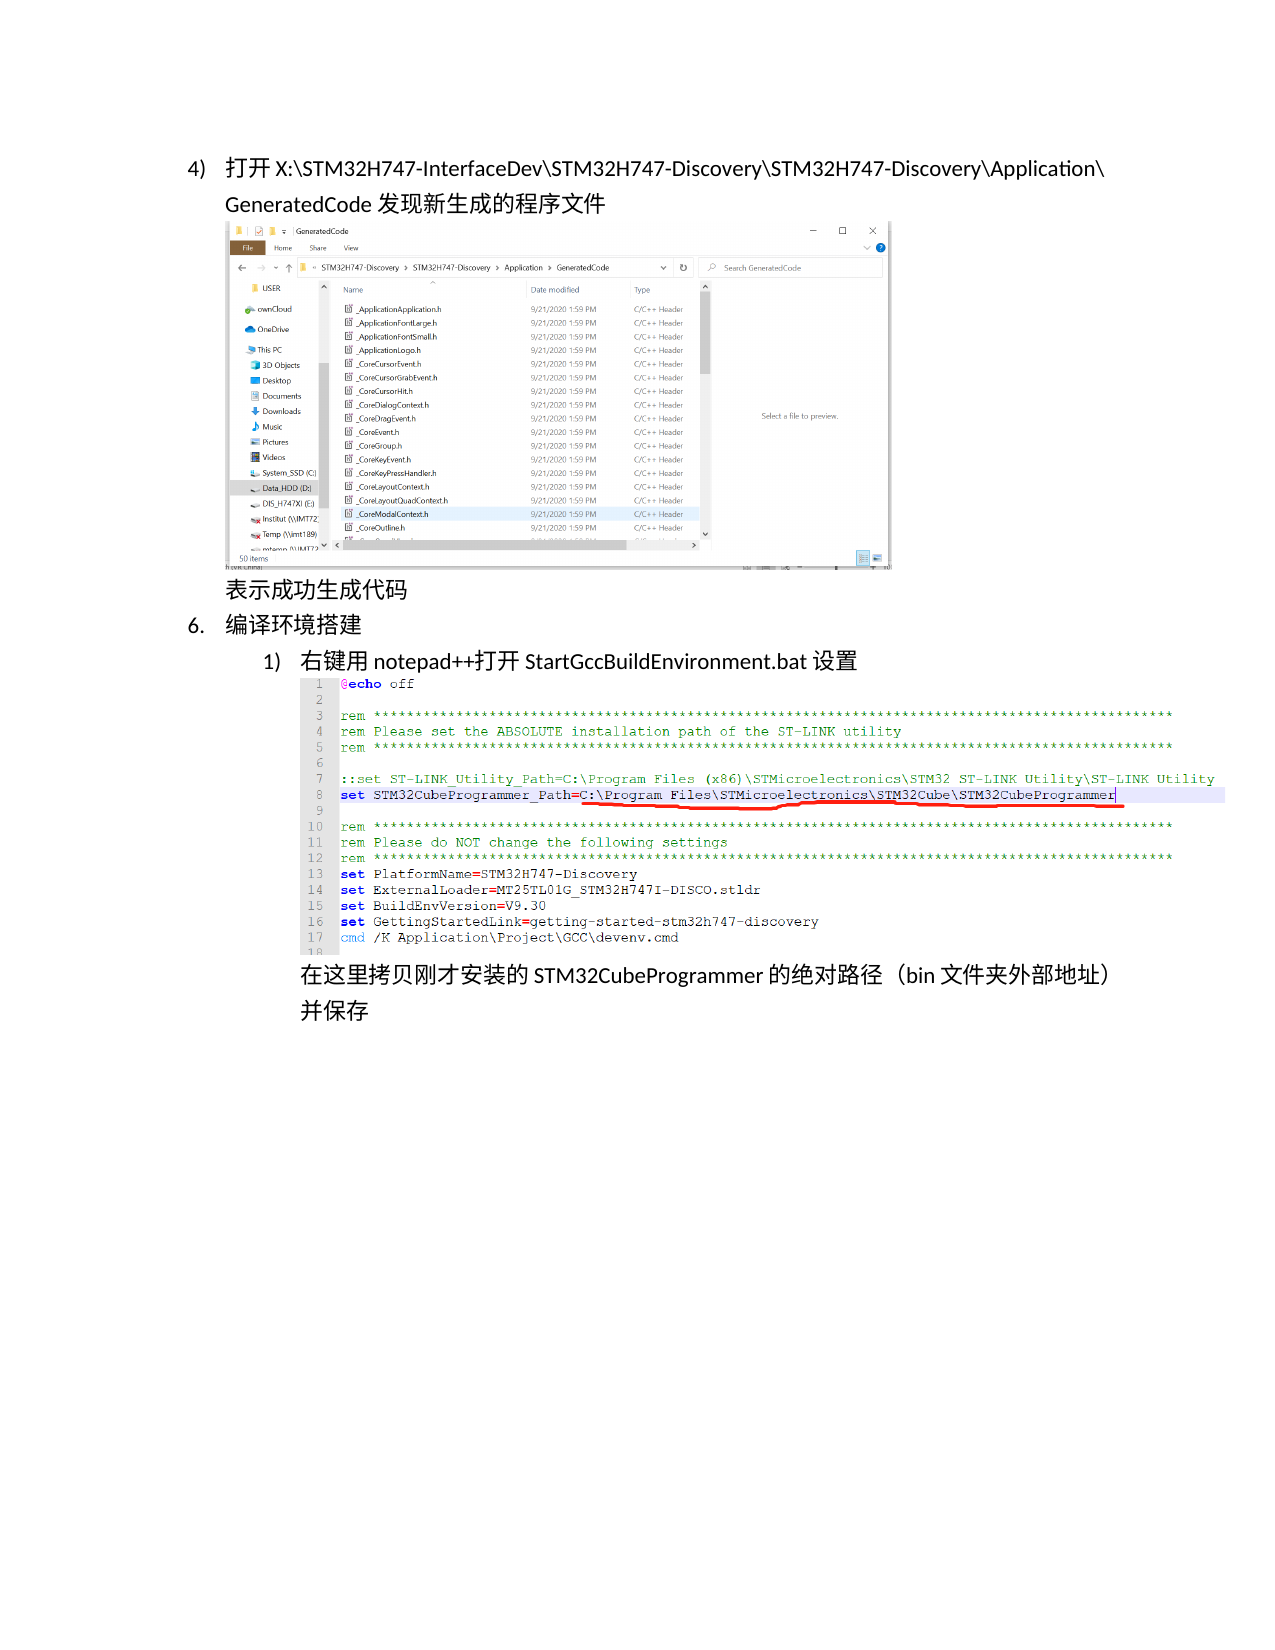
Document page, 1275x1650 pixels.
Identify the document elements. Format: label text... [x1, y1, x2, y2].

list 表示成功生成代码 [225, 571, 1125, 605]
picture [225, 221, 892, 570]
list 在这里拷贝刚才安装的STM32CubeProgrammer的绝对路径（bin文件夹外部地址）并保存 [300, 957, 1125, 1026]
picture [300, 678, 1225, 955]
list 编译环境搭建 [187, 607, 1125, 641]
